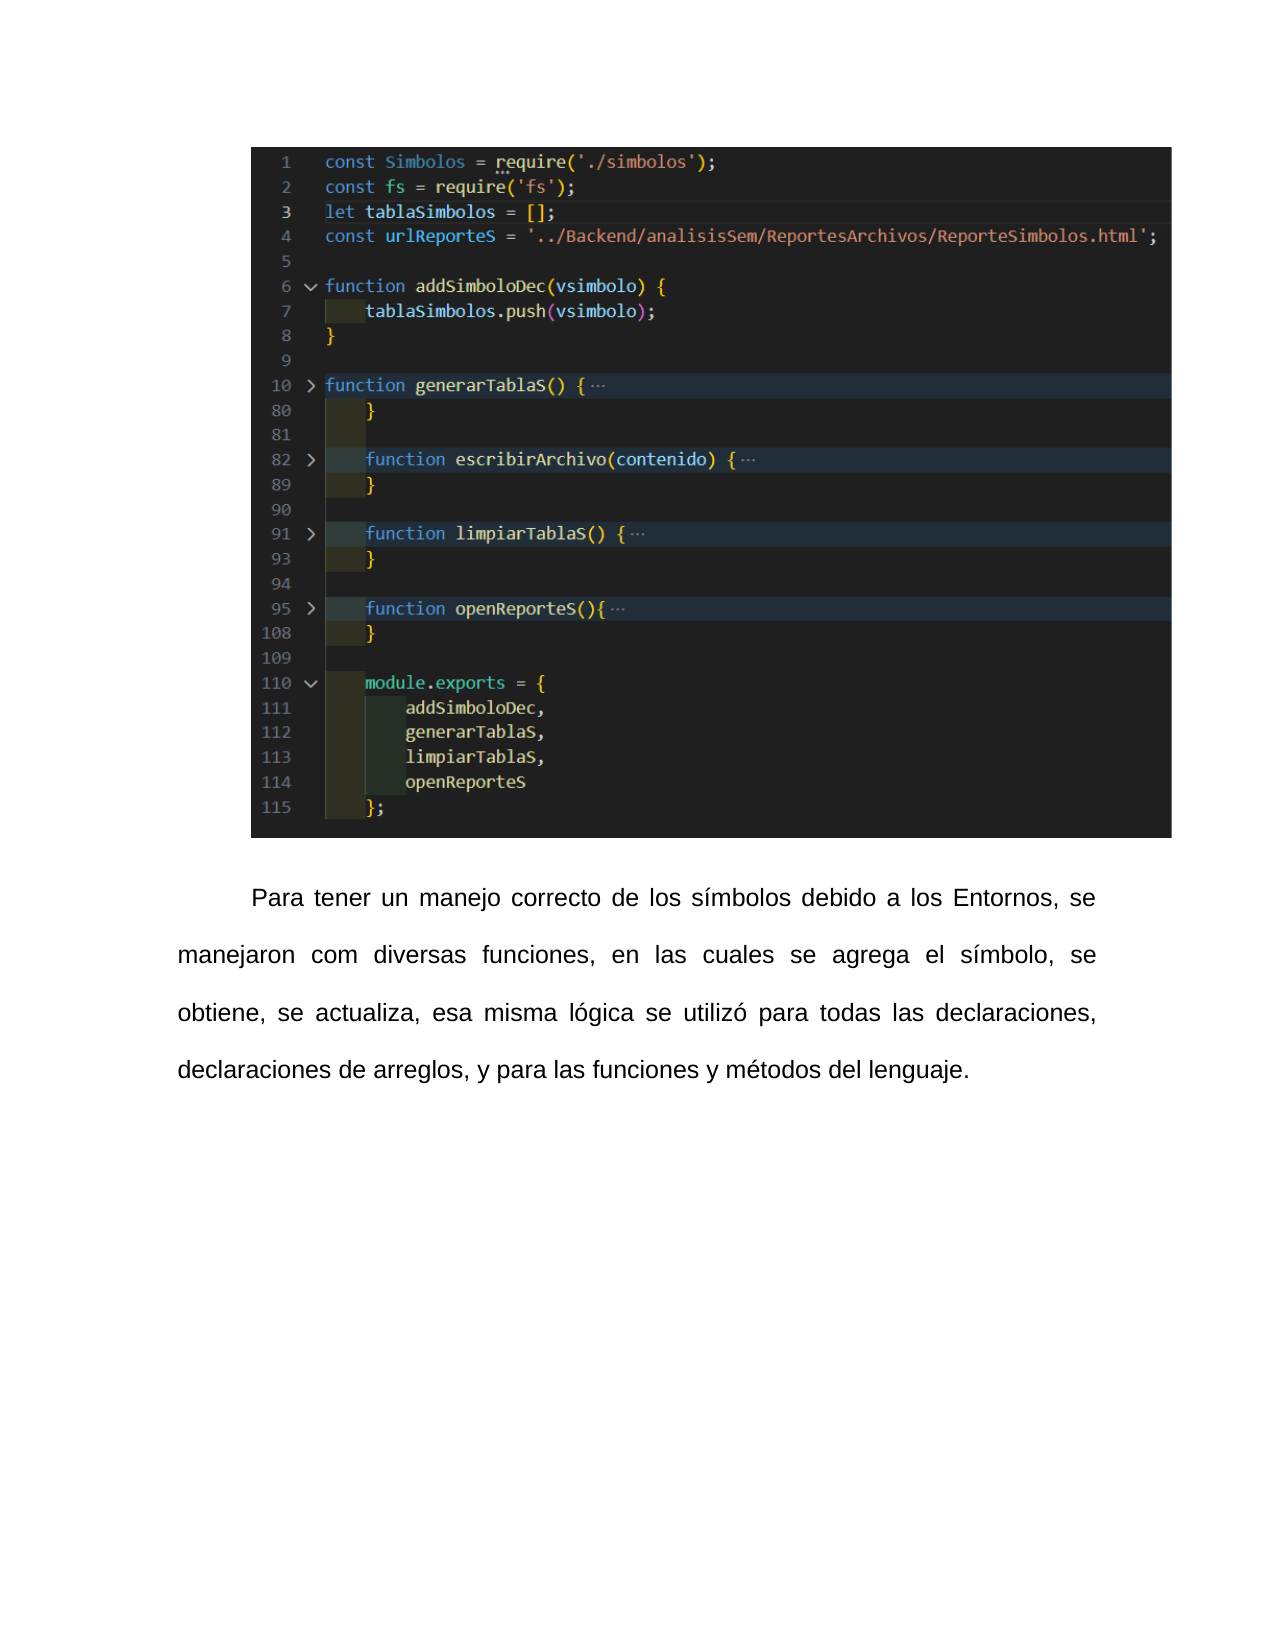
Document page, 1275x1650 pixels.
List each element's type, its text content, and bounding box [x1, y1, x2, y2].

text Para tener un manejo correcto de los símbolos debido a los Entornos, se manejaron com diversas funciones, en las cuales se agrega el símbolo, se obtiene, se actualiza, esa misma lógica se utilizó para todas las declaraciones, declaraciones de arreglos, y para las funciones y métodos del lenguaje. [177, 882, 1098, 1084]
